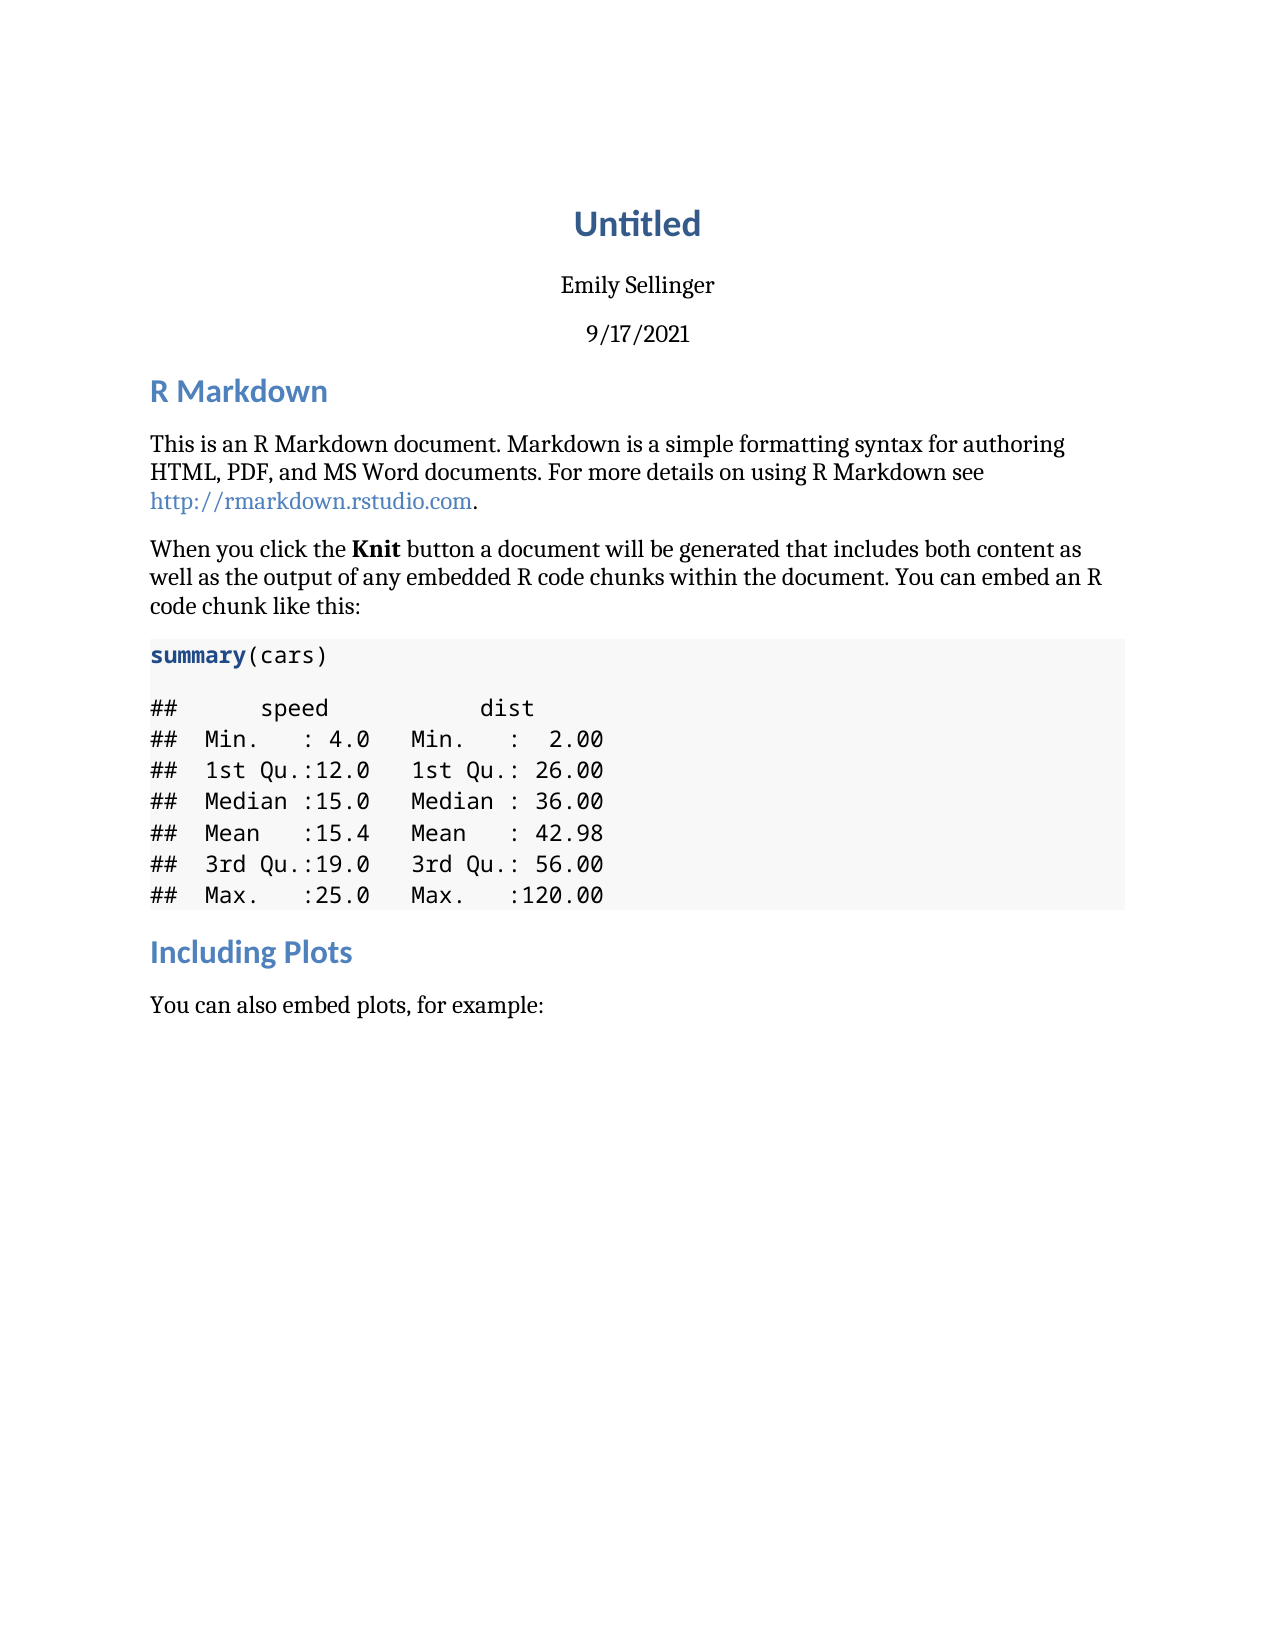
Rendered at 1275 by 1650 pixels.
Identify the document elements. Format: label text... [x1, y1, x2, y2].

text When you click the Knit button a document will be generated that includes both content as well as the output of any embedded R code chunks within the document. You can embed an R code chunk like this: [150, 534, 1125, 621]
title Untitled [150, 200, 1125, 246]
text You can also embed plots, for example: [150, 991, 1125, 1019]
text 9/17/2021 [150, 320, 1125, 349]
text Emily Sellinger [150, 271, 1125, 299]
subtitle Including Plots [150, 931, 1125, 972]
text This is an R Markdown document. Markdown is a simple formatting syntax for authoring HTML, PDF, and MS Word documents. For more details on using R Markdown see http://rmarkdown.rstudio.com. [150, 429, 1125, 516]
subtitle R Markdown [150, 370, 1125, 411]
text summary(cars) [150, 639, 1125, 671]
text ## speed dist ## Min. : 4.0 Min. : 2.00 ## 1st Qu.:12.0 1st Qu.: 26.00 ## Median :15.0 Median : 36.00 ## Mean :15.4 Mean : 42.98 ## 3rd Qu.:19.0 3rd Qu.: 56.00 ## Max. :25.0 Max. :120.00 [150, 692, 1125, 910]
